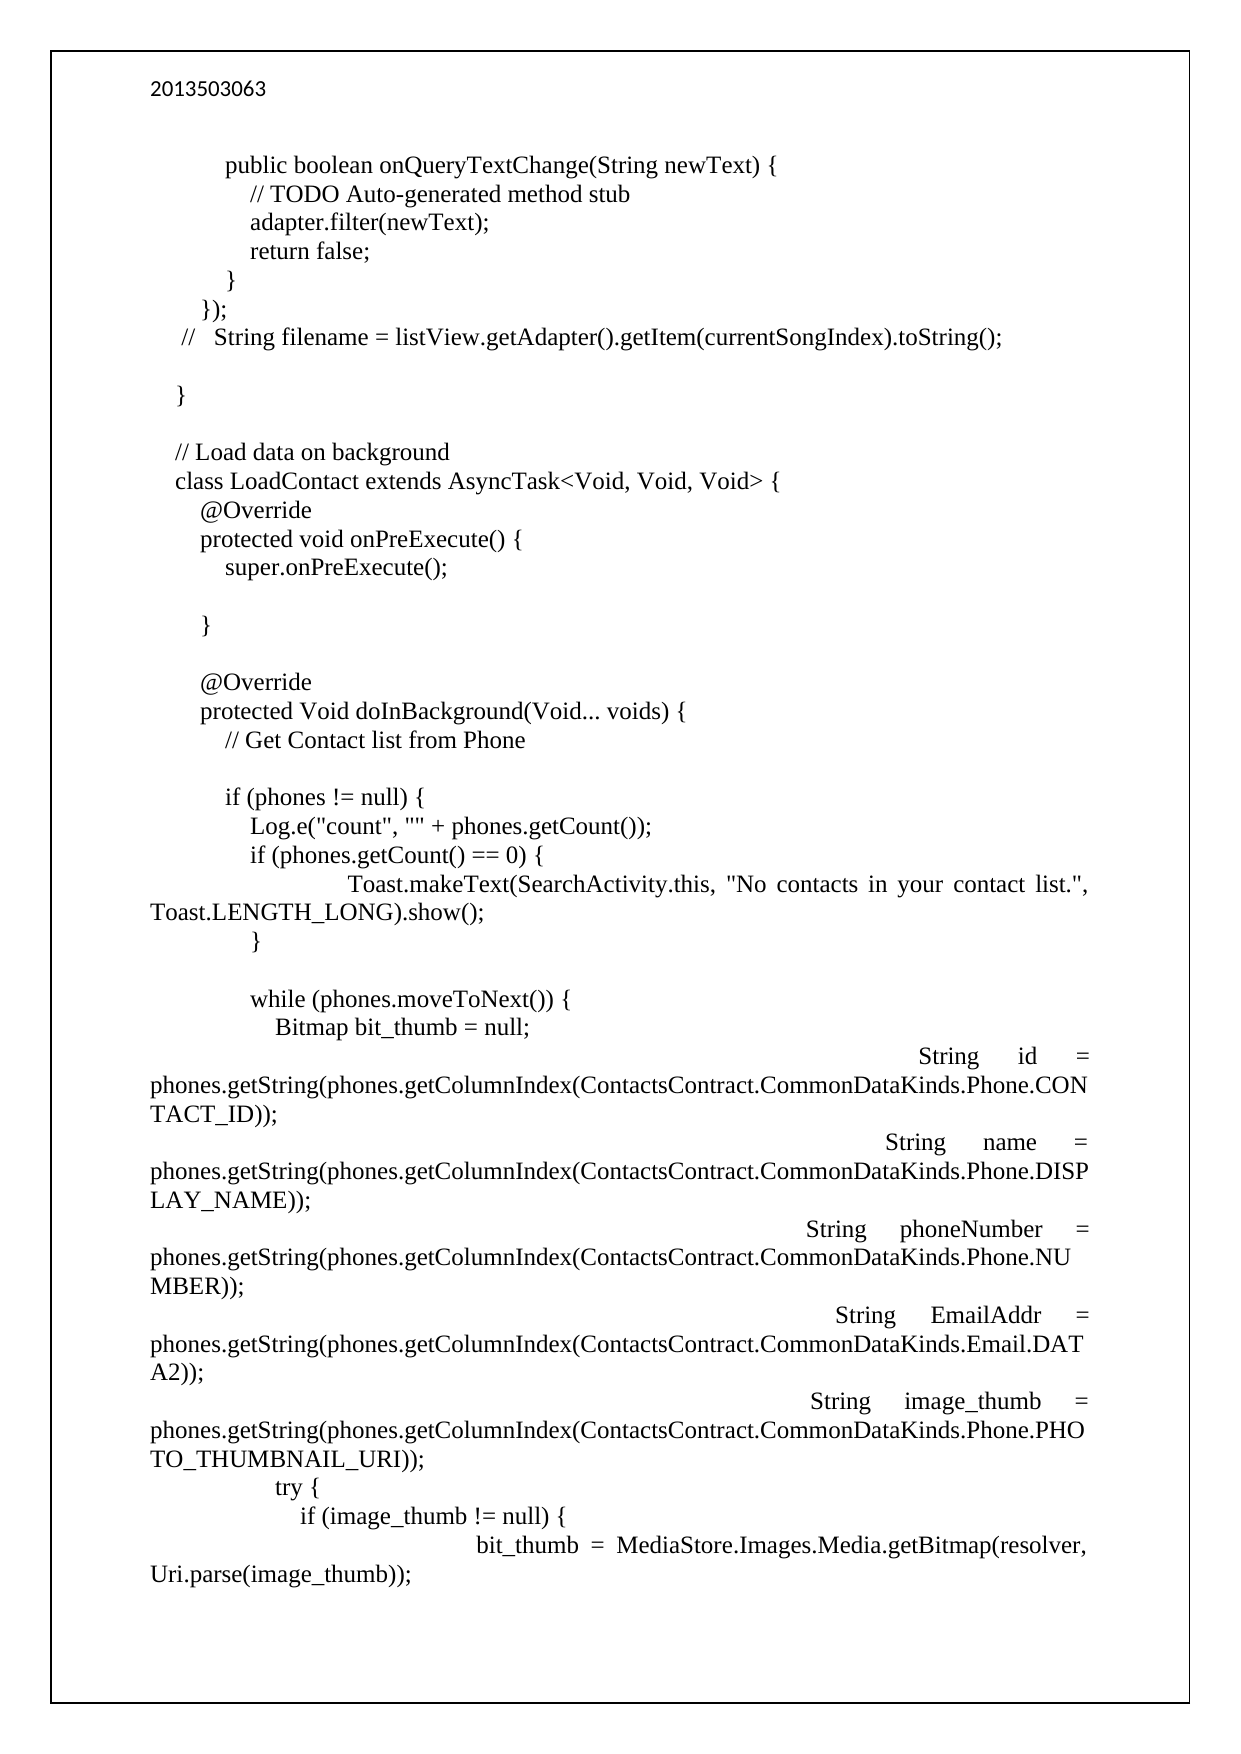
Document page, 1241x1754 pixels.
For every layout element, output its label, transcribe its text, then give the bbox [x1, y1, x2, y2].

text return false; [150, 236, 1090, 265]
text if (phones != null) { [150, 782, 1090, 811]
text protected Void doInBackground(Void... voids) { [150, 696, 1090, 725]
text // String filename = listView.getAdapter().getItem(currentSongIndex).toString(); [150, 322, 1090, 351]
text String EmailAddr = phones.getString(phones.getColumnIndex(ContactsContract.CommonDataKinds.Email.DATA2)); [150, 1300, 1090, 1386]
text String name = phones.getString(phones.getColumnIndex(ContactsContract.CommonDataKinds.Phone.DISPLAY_NAME)); [150, 1127, 1090, 1214]
text if (phones.getCount() == 0) { [150, 840, 1090, 869]
text while (phones.moveToNext()) { [150, 984, 1090, 1012]
text }); [150, 294, 1090, 322]
text String id = phones.getString(phones.getColumnIndex(ContactsContract.CommonDataKinds.Phone.CONTACT_ID)); [150, 1041, 1090, 1127]
text class LoadContact extends AsyncTask<Void, Void, Void> { [150, 466, 1090, 495]
text String image_thumb = phones.getString(phones.getColumnIndex(ContactsContract.CommonDataKinds.Phone.PHOTO_THUMBNAIL_URI)); [150, 1386, 1090, 1472]
text @Override [150, 667, 1090, 696]
text // Get Contact list from Phone [150, 725, 1090, 754]
text // Load data on background [150, 437, 1090, 466]
text protected void onPreExecute() { [150, 524, 1090, 552]
text Toast.makeText(SearchActivity.this, "No contacts in your contact list.", Toast.LENGTH_LONG).show(); [150, 869, 1090, 926]
text String phoneNumber = phones.getString(phones.getColumnIndex(ContactsContract.CommonDataKinds.Phone.NUMBER)); [150, 1214, 1090, 1300]
text if (image_thumb != null) { [150, 1501, 1090, 1530]
text } [150, 610, 1090, 639]
text } [150, 265, 1090, 294]
text adapter.filter(newText); [150, 207, 1090, 236]
text Log.e("count", "" + phones.getCount()); [150, 811, 1090, 840]
text } [150, 926, 1090, 955]
text Bitmap bit_thumb = null; [150, 1012, 1090, 1041]
text public boolean onQueryTextChange(String newText) { [150, 150, 1090, 179]
text // TODO Auto-generated method stub [150, 179, 1090, 207]
text @Override [150, 495, 1090, 524]
text super.onPreExecute(); [150, 552, 1090, 581]
text try { [150, 1472, 1090, 1501]
text } [150, 380, 1090, 409]
text bit_thumb = MediaStore.Images.Media.getBitmap(resolver, Uri.parse(image_thumb)); [150, 1530, 1090, 1587]
